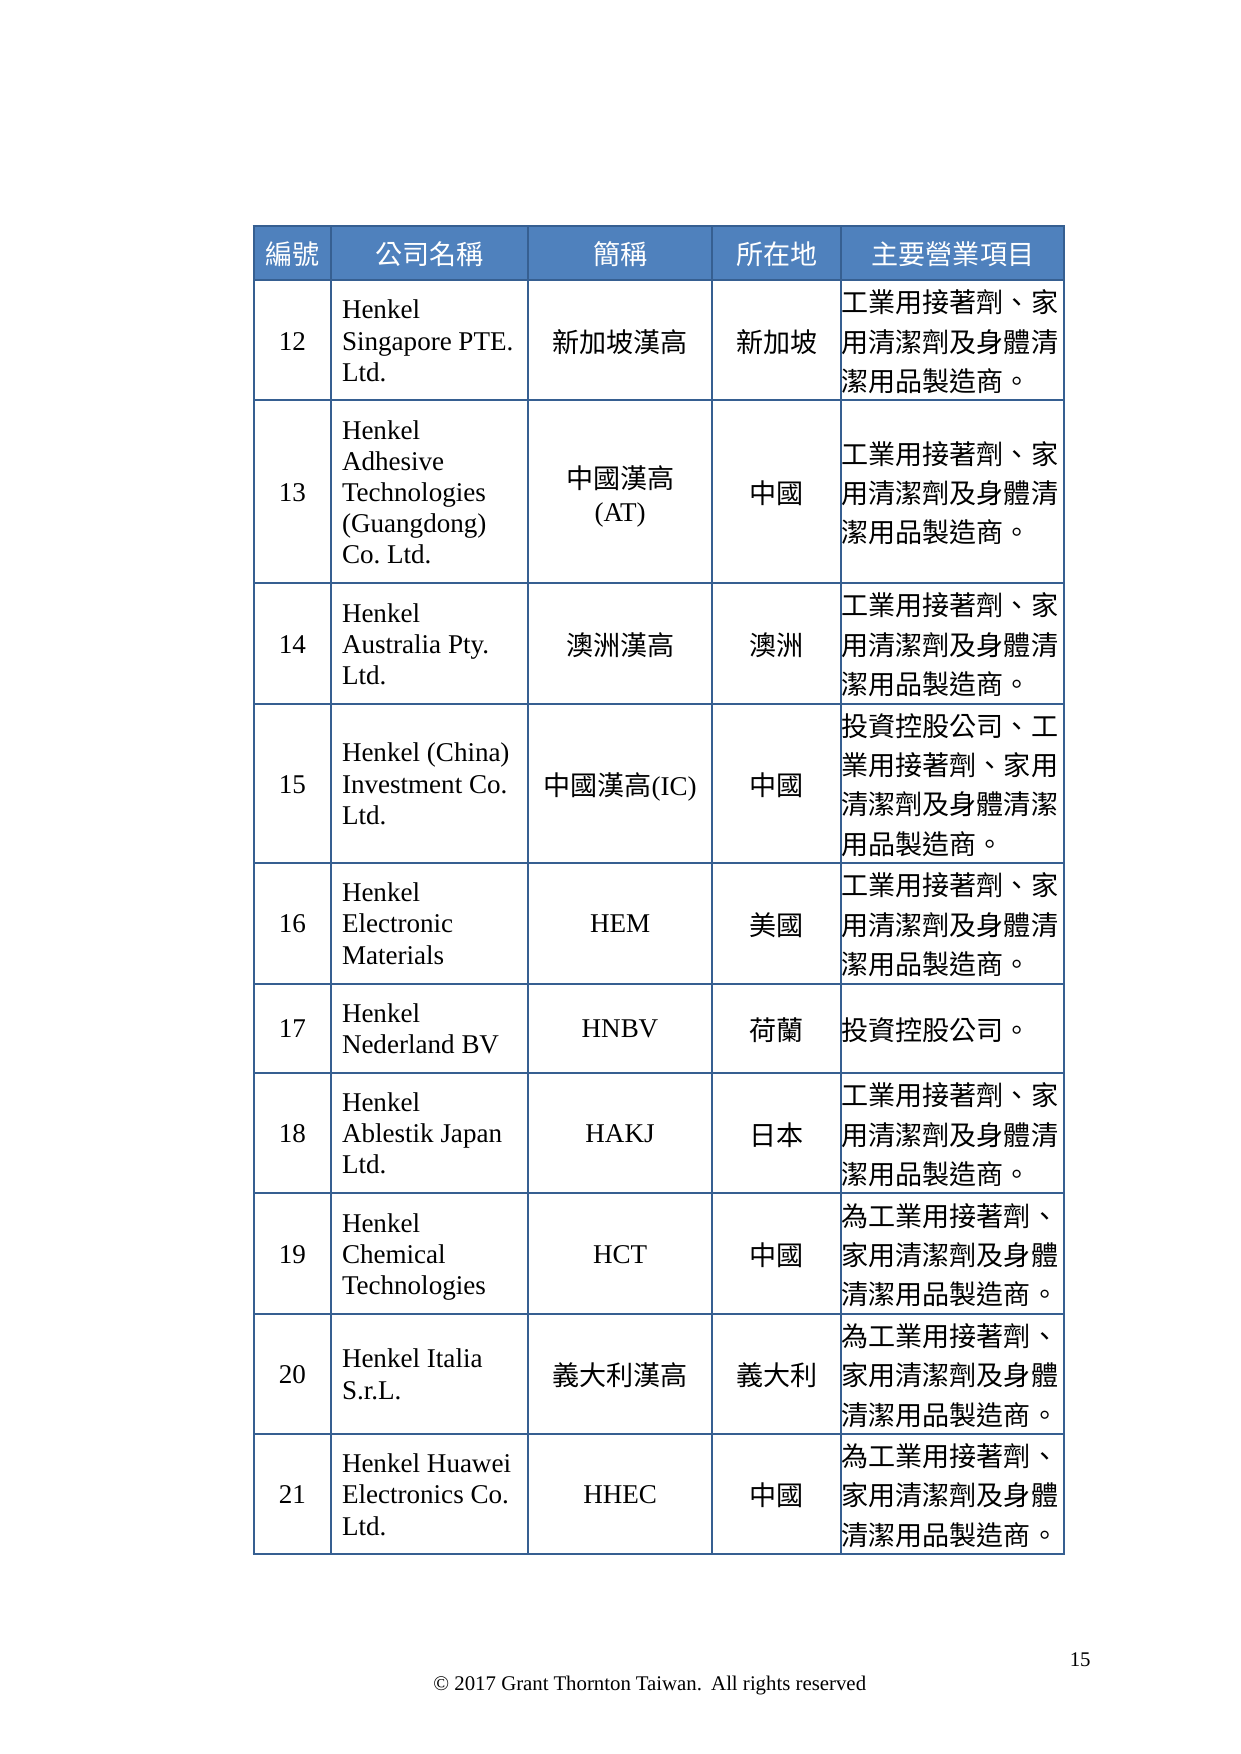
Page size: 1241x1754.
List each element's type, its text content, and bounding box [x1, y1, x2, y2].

table_cell 16 [255, 864, 330, 982]
table_cell 中國漢高(IC) [529, 705, 711, 862]
table_cell 義大利漢高 [529, 1315, 711, 1433]
table_cell 新加坡 [713, 281, 840, 399]
table_cell 澳洲漢高 [529, 584, 711, 703]
table_cell Henkel Singapore PTE. Ltd. [332, 281, 527, 399]
table_cell 工業用接著劑、家用清潔劑及身體清潔用品製造商。 [842, 864, 1063, 982]
table_cell 工業用接著劑、家用清潔劑及身體清潔用品製造商。 [842, 584, 1063, 703]
table_cell 14 [255, 584, 330, 703]
table_cell Henkel Nederland BV [332, 985, 527, 1072]
table_header 公司名稱 [332, 227, 527, 279]
table_cell 12 [255, 281, 330, 399]
table_cell 中國漢高 (AT) [529, 401, 711, 582]
table_cell Henkel Adhesive Technologies (Guangdong) Co. Ltd. [332, 401, 527, 582]
table_cell Henkel (China) Investment Co. Ltd. [332, 705, 527, 862]
table_cell HHEC [529, 1435, 711, 1553]
table_cell 20 [255, 1315, 330, 1433]
table_cell 澳洲 [713, 584, 840, 703]
table_cell 工業用接著劑、家用清潔劑及身體清潔用品製造商。 [842, 281, 1063, 399]
table_cell HAKJ [529, 1074, 711, 1192]
table_cell 中國 [713, 705, 840, 862]
table_cell HEM [529, 864, 711, 982]
table_cell 新加坡漢高 [529, 281, 711, 399]
table_cell 15 [255, 705, 330, 862]
table_cell Henkel Ablestik Japan Ltd. [332, 1074, 527, 1192]
table_cell 18 [255, 1074, 330, 1192]
table_cell 投資控股公司。 [842, 985, 1063, 1072]
table_cell Henkel Huawei Electronics Co. Ltd. [332, 1435, 527, 1553]
table_header 所在地 [713, 227, 840, 279]
table_cell 荷蘭 [713, 985, 840, 1072]
table_cell Henkel Australia Pty. Ltd. [332, 584, 527, 703]
table_header 主要營業項目 [842, 227, 1063, 279]
table_cell 13 [255, 401, 330, 582]
table_cell 工業用接著劑、家用清潔劑及身體清潔用品製造商。 [842, 1074, 1063, 1192]
table_cell 中國 [713, 1435, 840, 1553]
table_cell 義大利 [713, 1315, 840, 1433]
table_cell 中國 [713, 401, 840, 582]
table_header 編號 [255, 227, 330, 279]
table_cell HNBV [529, 985, 711, 1072]
table_cell 美國 [713, 864, 840, 982]
table_cell 中國 [713, 1194, 840, 1313]
table_cell 17 [255, 985, 330, 1072]
table_cell 為工業用接著劑、家用清潔劑及身體清潔用品製造商。 [842, 1194, 1063, 1313]
table_header 簡稱 [529, 227, 711, 279]
table_cell 為工業用接著劑、家用清潔劑及身體清潔用品製造商。 [842, 1315, 1063, 1433]
table_cell 21 [255, 1435, 330, 1553]
table_cell 19 [255, 1194, 330, 1313]
table_cell 投資控股公司、工業用接著劑、家用清潔劑及身體清潔用品製造商。 [842, 705, 1063, 862]
table_cell Henkel Chemical Technologies [332, 1194, 527, 1313]
table_cell 為工業用接著劑、家用清潔劑及身體清潔用品製造商。 [842, 1435, 1063, 1553]
table_cell HCT [529, 1194, 711, 1313]
table_cell 工業用接著劑、家用清潔劑及身體清潔用品製造商。 [842, 401, 1063, 582]
table_cell Henkel Electronic Materials [332, 864, 527, 982]
table_cell Henkel Italia S.r.L. [332, 1315, 527, 1433]
table_cell 日本 [713, 1074, 840, 1192]
